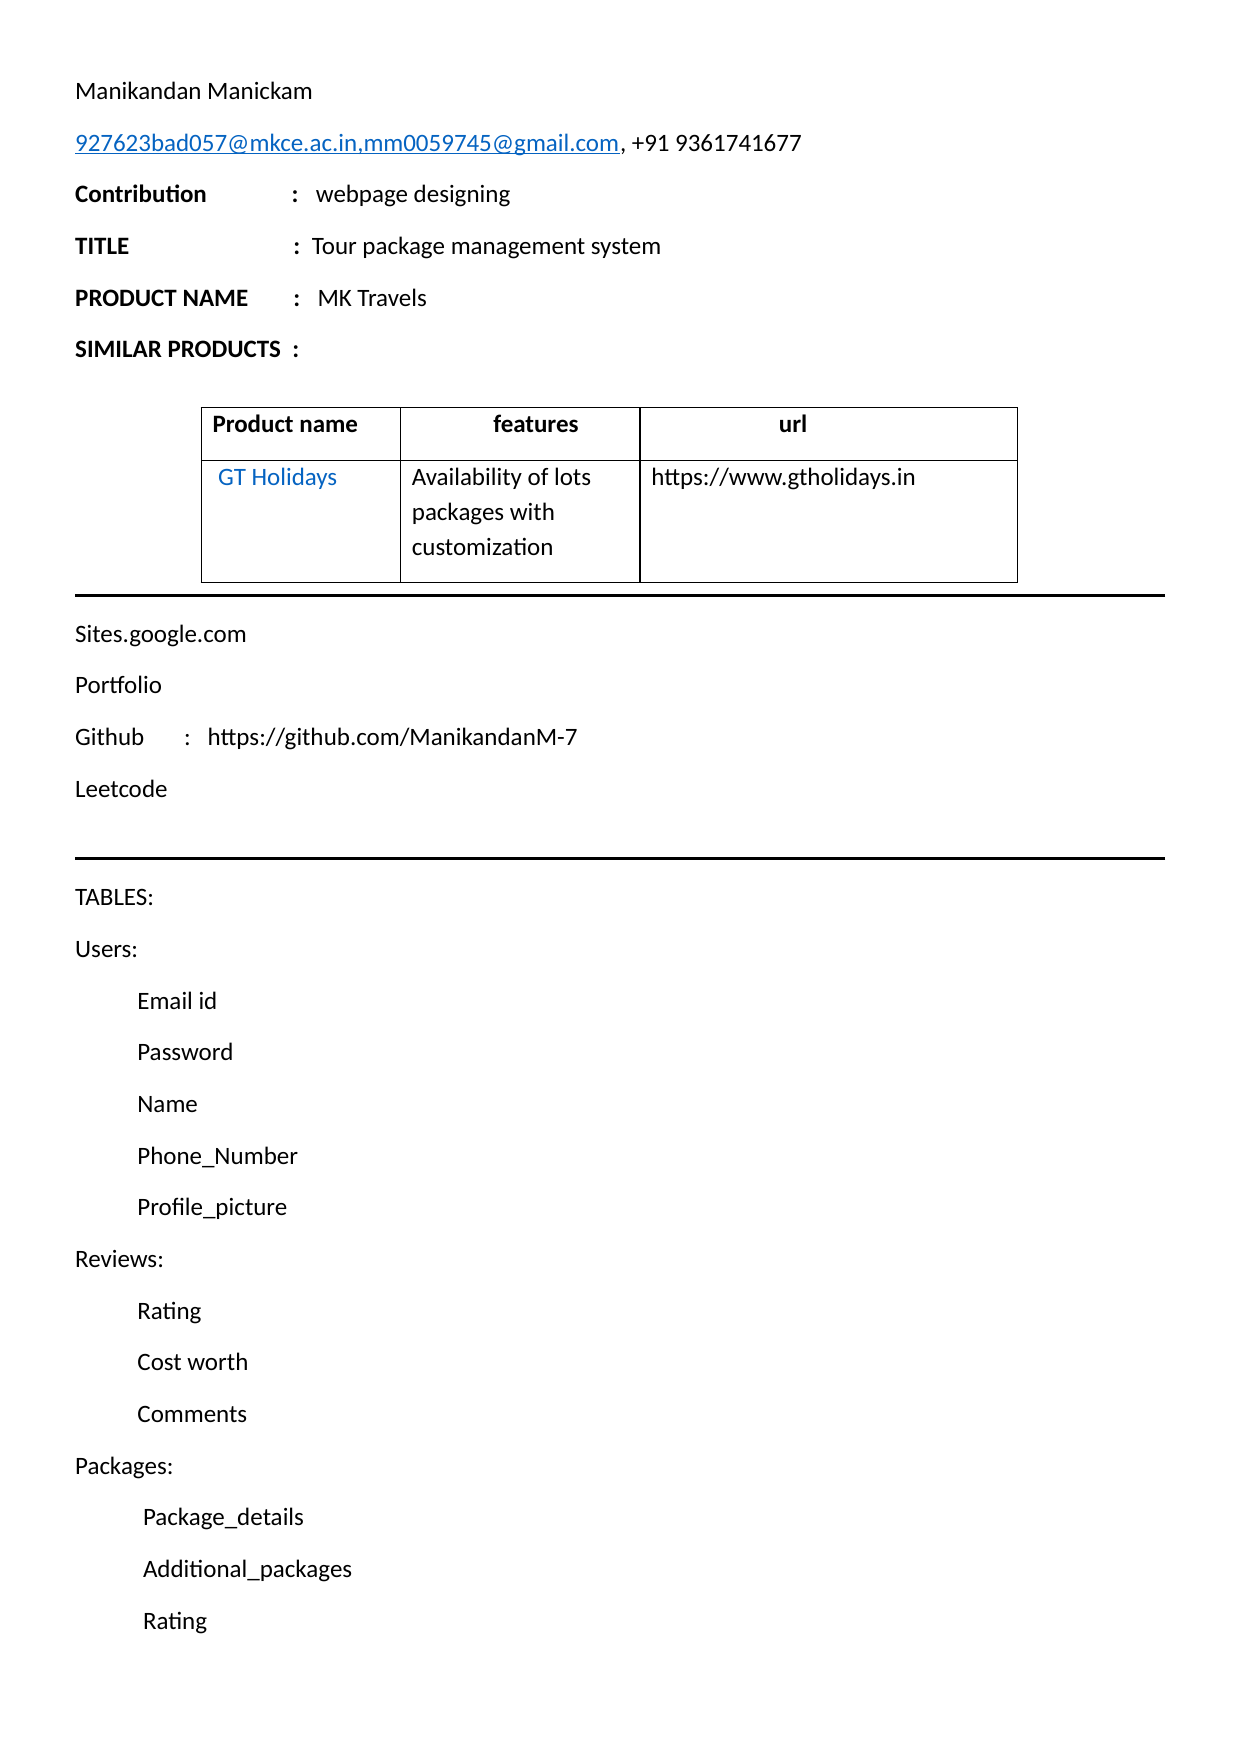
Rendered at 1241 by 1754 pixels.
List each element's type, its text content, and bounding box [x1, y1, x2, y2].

text Email id [75, 985, 1165, 1015]
table_header features [401, 408, 639, 460]
text PRODUCT NAME : MK Travels [75, 282, 1165, 312]
text Users: [75, 933, 1165, 964]
text Sites.google.com [75, 618, 1165, 648]
text Leetcode [75, 773, 1165, 803]
table_header Product name [202, 408, 400, 460]
text Password [75, 1037, 1165, 1067]
text Github : https://github.com/ManikandanM-7 [75, 721, 1165, 752]
text Portfolio [75, 670, 1165, 700]
text Packages: [75, 1450, 1165, 1480]
table_cell https://www.gtholidays.in [641, 461, 1017, 582]
text Reviews: [75, 1243, 1165, 1274]
text Profile_picture [75, 1192, 1165, 1222]
text Comments [75, 1398, 1165, 1429]
table_header url [641, 408, 1017, 460]
text Additional_packages [75, 1553, 1165, 1584]
text SIMILAR PRODUCTS : [75, 333, 1165, 364]
text 927623bad057@mkce.ac.in,mm0059745@gmail.com, +91 9361741677 [75, 127, 1165, 157]
text Rating [75, 1295, 1165, 1325]
text TITLE : Tour package management system [75, 230, 1165, 261]
text Phone_Number [75, 1140, 1165, 1170]
text Contribution : webpage designing [75, 178, 1165, 209]
table_cell Availability of lots packages with customization [401, 461, 639, 582]
text Cost worth [75, 1347, 1165, 1377]
text Package_details [75, 1502, 1165, 1532]
text TABLES: [75, 882, 1165, 912]
table_cell GT Holidays [202, 461, 400, 582]
text Manikandan Manickam [75, 75, 1165, 106]
text Rating [75, 1605, 1165, 1635]
text Name [75, 1088, 1165, 1119]
